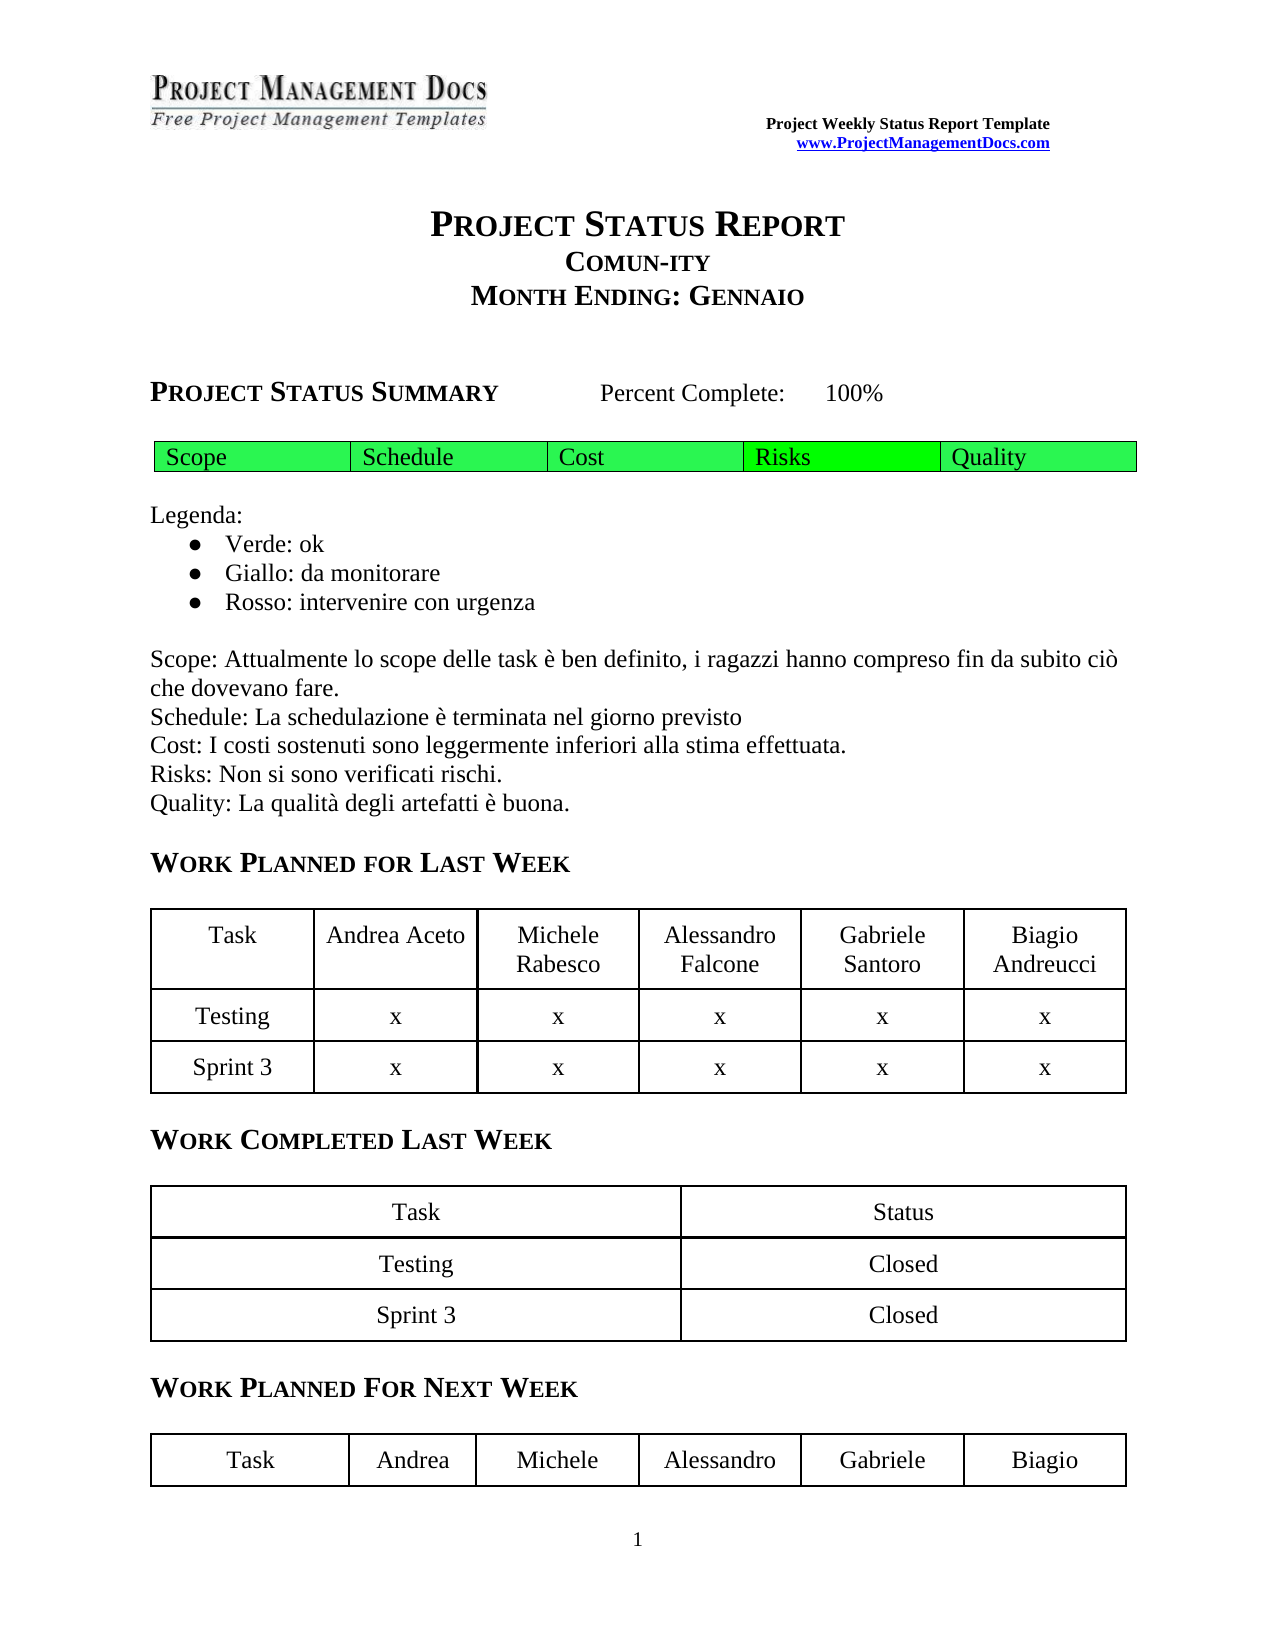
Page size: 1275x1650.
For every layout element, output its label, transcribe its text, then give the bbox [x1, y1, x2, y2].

table_cell Closed [682, 1290, 1125, 1340]
list Verde: ok [187, 529, 1125, 558]
text Schedule: La schedulazione è terminata nel giorno previsto [150, 702, 1125, 731]
table_header Andrea Aceto [315, 910, 476, 988]
table_header Risks [744, 442, 940, 471]
table_cell x [479, 1042, 638, 1092]
table_header Scope [155, 442, 350, 471]
table_header Alessandro Falcone [640, 910, 800, 988]
table_cell x [479, 990, 638, 1040]
table_cell Testing [152, 990, 313, 1040]
text Scope: Attualmente lo scope delle task è ben definito, i ragazzi hanno compreso fin da subito ciò che dovevano fare. [150, 644, 1125, 702]
table_cell x [802, 1042, 963, 1092]
table_header Biagio Andreucci [965, 1435, 1125, 1484]
table_header Michele Rabesco [479, 910, 638, 988]
text Quality: La qualità degli artefatti è buona. [150, 788, 1125, 817]
text Project Status Summary Percent Complete: 100% [150, 374, 1125, 407]
text Cost: I costi sostenuti sono leggermente inferiori alla stima effettuata. [150, 731, 1125, 759]
table_header Andrea Aceto [350, 1435, 475, 1484]
table_cell Sprint 3 [152, 1290, 680, 1340]
table_header Quality [941, 442, 1136, 471]
table_header Gabriele Santoro [802, 1435, 963, 1484]
table_cell x [640, 990, 800, 1040]
table_header Schedule [351, 442, 547, 471]
table_header Task [152, 1435, 348, 1484]
text Legenda: [150, 501, 1125, 529]
text Work Planned for Last Week [150, 846, 1125, 879]
table_header Michele Rabesco [477, 1435, 638, 1484]
picture [150, 75, 488, 130]
table_header Gabriele Santoro [802, 910, 963, 988]
table_header Task [152, 910, 313, 988]
table_cell x [965, 990, 1125, 1040]
table_header Status [682, 1187, 1125, 1236]
table_header Biagio Andreucci [965, 910, 1125, 988]
text Work Planned For Next Week [150, 1371, 1125, 1404]
table_cell x [315, 990, 476, 1040]
text Month Ending: Gennaio [150, 278, 1125, 312]
text Risks: Non si sono verificati rischi. [150, 759, 1125, 788]
table_cell Closed [682, 1239, 1125, 1288]
table_cell x [965, 1042, 1125, 1092]
text Comun-ity [150, 244, 1125, 278]
table_cell Sprint 3 [152, 1042, 313, 1092]
table_cell x [640, 1042, 800, 1092]
table_header Alessandro Falcone [640, 1435, 800, 1484]
table_header Task [152, 1187, 680, 1236]
table_cell Testing [152, 1239, 680, 1288]
table_cell x [315, 1042, 476, 1092]
list Giallo: da monitorare [187, 558, 1125, 587]
list Rosso: intervenire con urgenza [187, 587, 1125, 616]
table_cell x [802, 990, 963, 1040]
text Project Status Report [150, 201, 1125, 244]
text Work Completed Last Week [150, 1122, 1125, 1156]
table_header Cost [548, 442, 743, 471]
